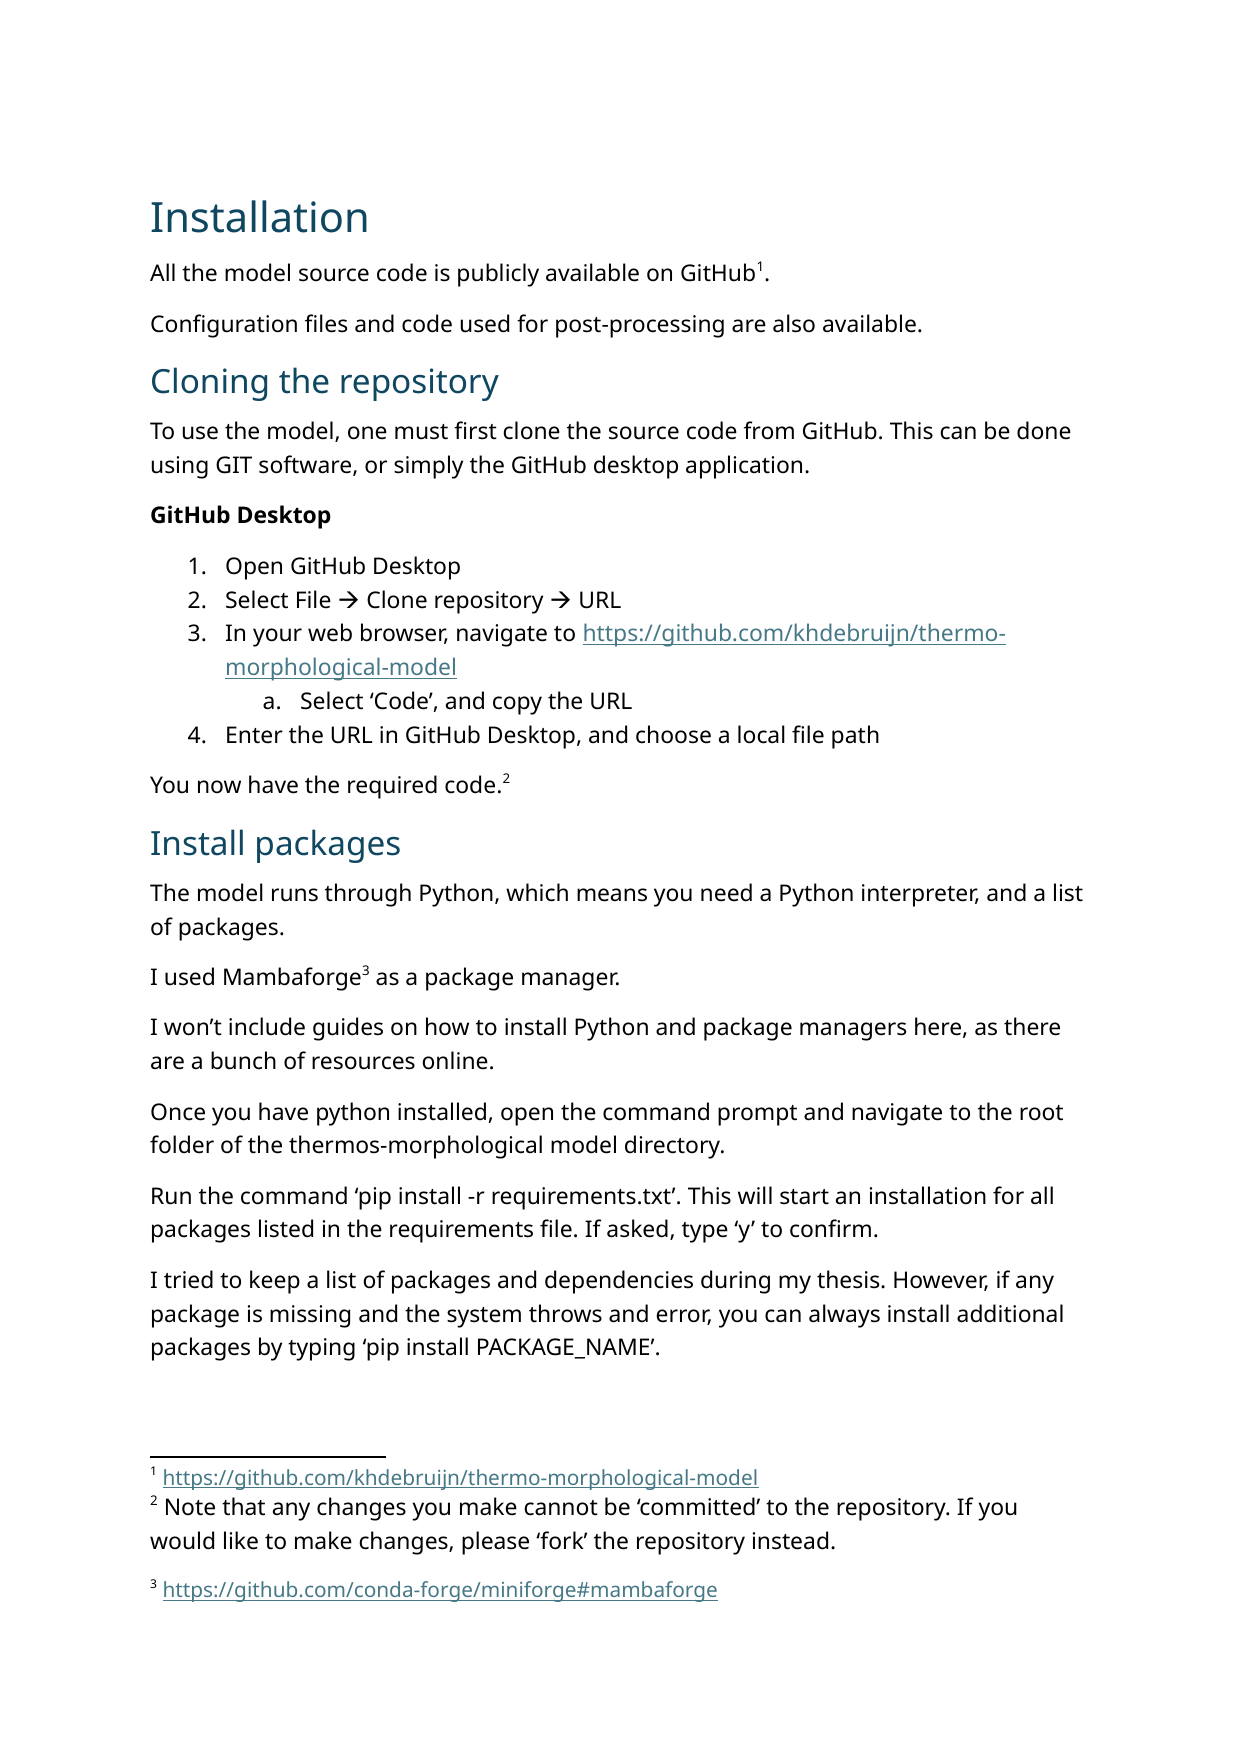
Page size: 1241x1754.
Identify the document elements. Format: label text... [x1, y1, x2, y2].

text Configuration files and code used for post-processing are also available. [150, 307, 1090, 339]
list In your web browser, navigate to https://github.com/khdebruijn/thermo-morphological-model [187, 617, 1090, 682]
text You now have the required code. [150, 769, 1090, 800]
text The model runs through Python, which means you need a Python interpreter, and a list of packages. [150, 877, 1090, 942]
text GitHub Desktop [150, 499, 1090, 531]
text Run the command ‘pip install -r requirements.txt’. This will start an installation for all packages listed in the requirements file. If asked, type ‘y’ to confirm. [150, 1179, 1090, 1244]
text I won’t include guides on how to install Python and package managers here, as there are a bunch of resources online. [150, 1011, 1090, 1076]
subtitle Installation [150, 187, 1090, 244]
text To use the model, one must first clone the source code from GitHub. This can be done using GIT software, or simply the GitHub desktop application. [150, 415, 1090, 480]
subtitle Cloning the repository [150, 358, 1090, 403]
list Select ‘Code’, and copy the URL [262, 685, 1090, 716]
list Enter the URL in GitHub Desktop, and choose a local file path [187, 718, 1090, 750]
text All the model source code is publicly available on GitHub. [150, 257, 1090, 288]
subtitle Install packages [150, 819, 1090, 865]
list Open GitHub Desktop [187, 550, 1090, 581]
text I tried to keep a list of packages and dependencies during my thesis. However, if any package is missing and the system throws and error, you can always install additional packages by typing ‘pip install PACKAGE_NAME’. [150, 1264, 1090, 1362]
list Select File Clone repository URL [187, 583, 1090, 615]
text Once you have python installed, open the command prompt and navigate to the root folder of the thermos-morphological model directory. [150, 1095, 1090, 1160]
text I used Mambaforge as a package manager. [150, 961, 1090, 992]
